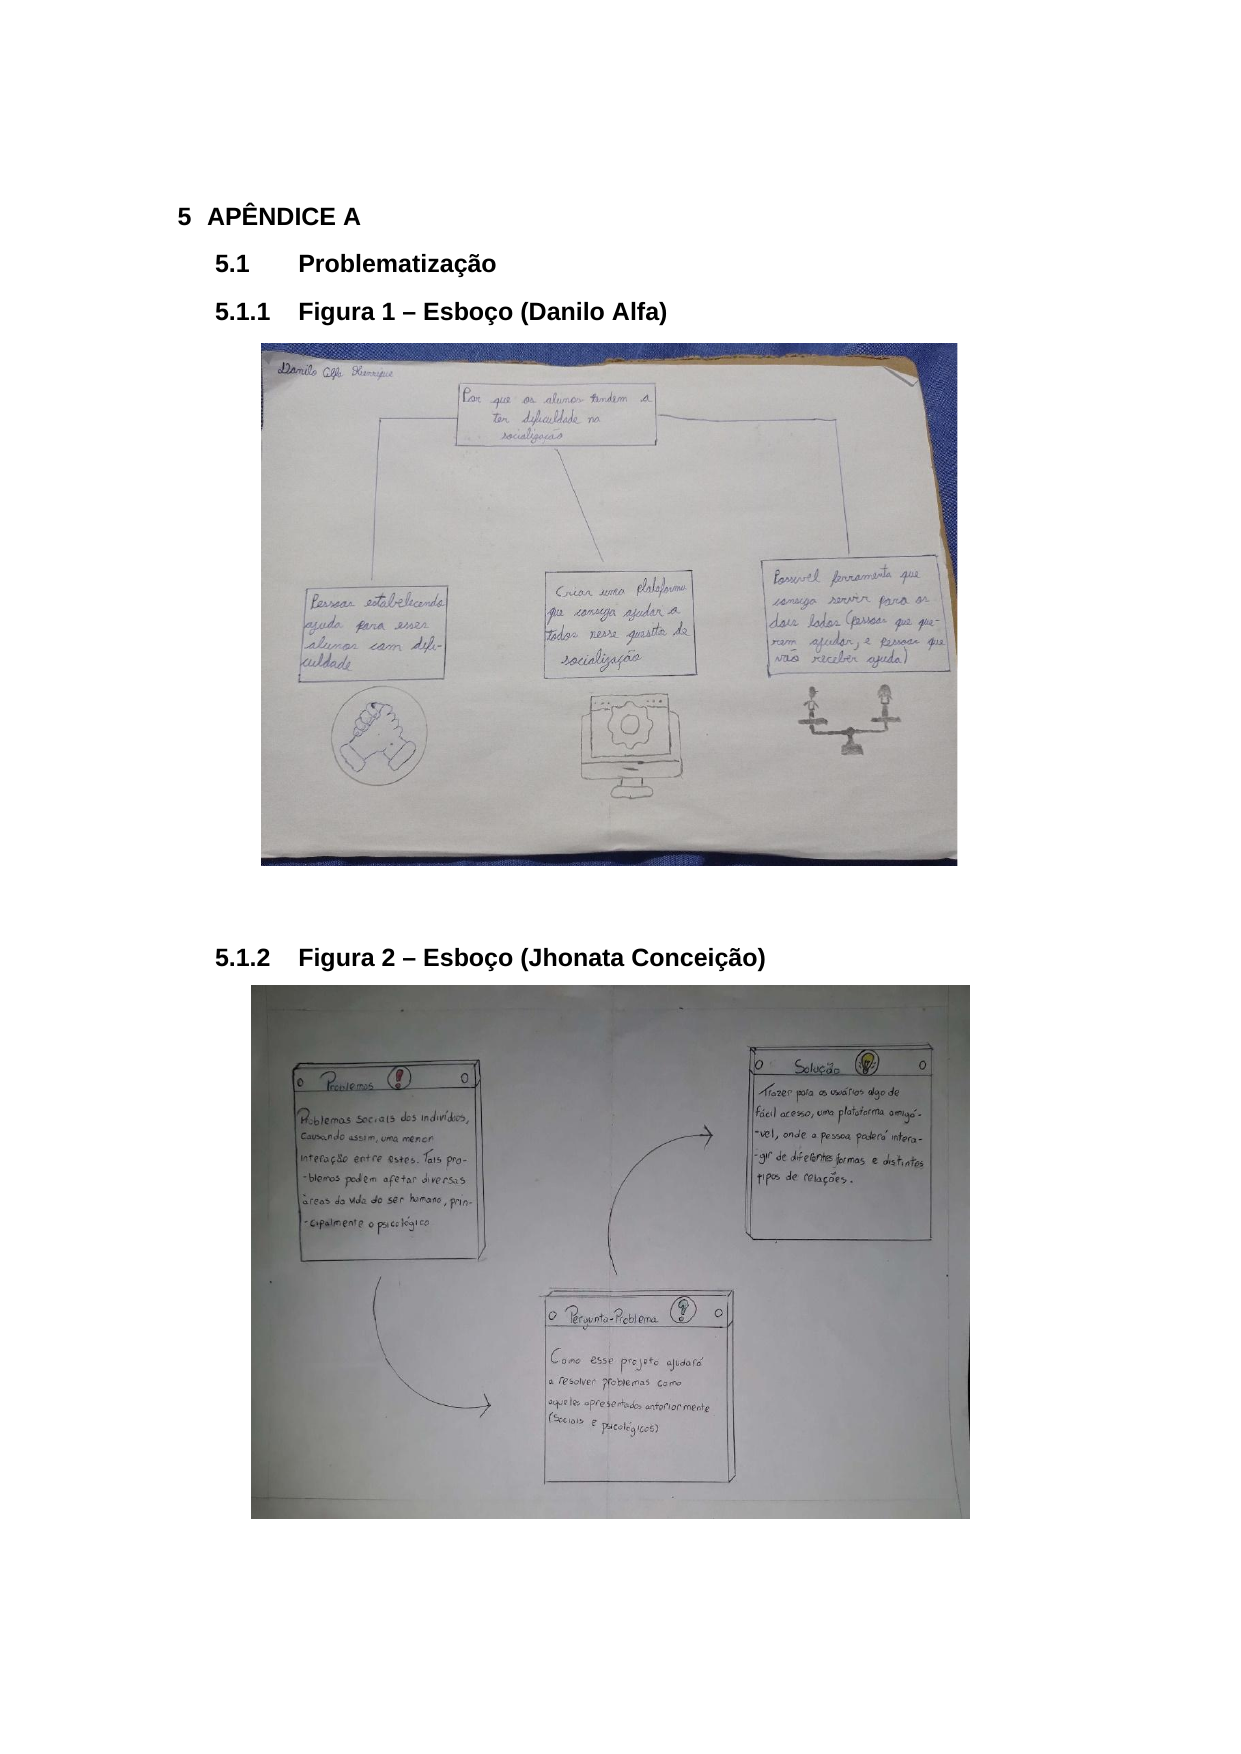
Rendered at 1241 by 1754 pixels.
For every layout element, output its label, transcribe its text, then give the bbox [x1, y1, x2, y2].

subtitle Figura 1 – Esboço (Danilo Alfa) [215, 297, 1122, 326]
picture [251, 985, 970, 1519]
subtitle Problematização [215, 249, 1122, 278]
picture [261, 343, 958, 866]
subtitle APÊNDICE A [177, 202, 1122, 231]
subtitle Figura 2 – Esboço (Jhonata Conceição) [215, 942, 1122, 971]
